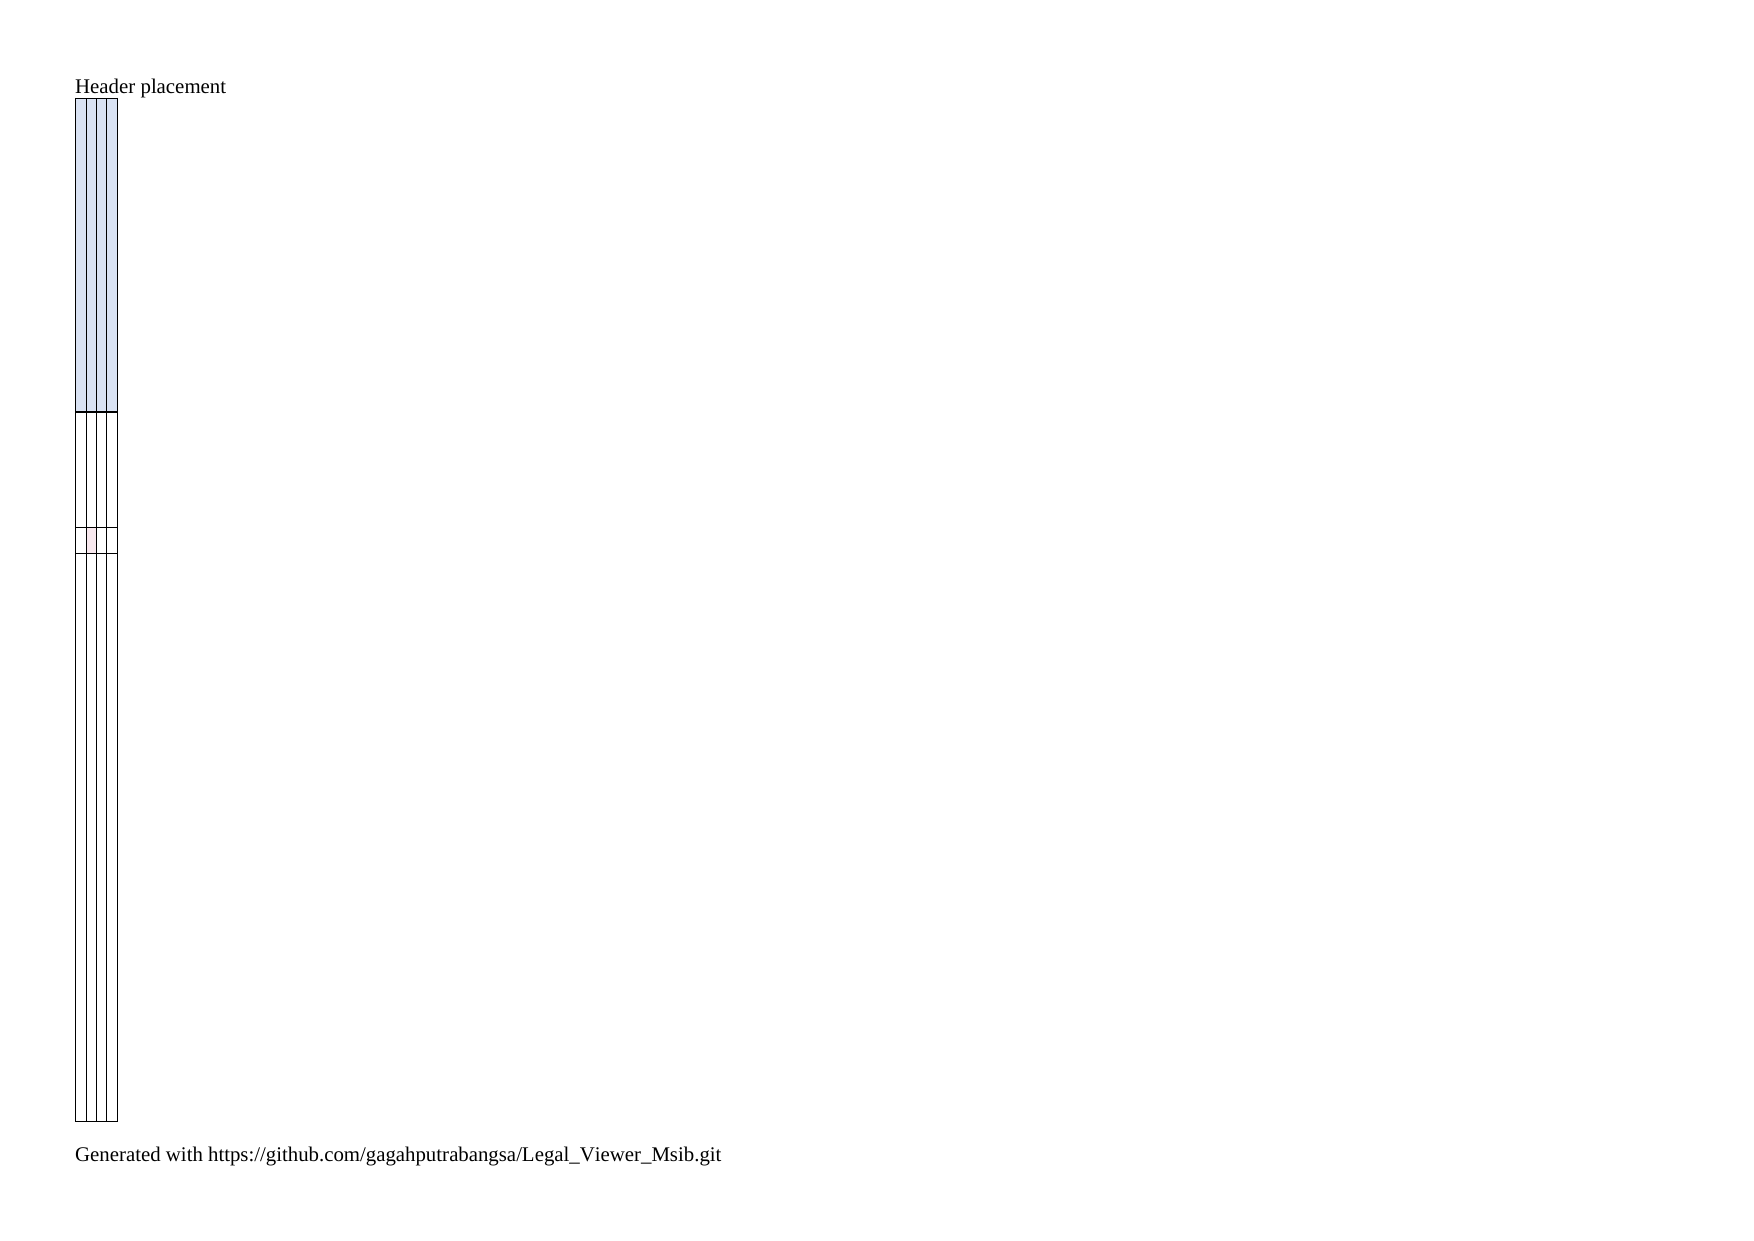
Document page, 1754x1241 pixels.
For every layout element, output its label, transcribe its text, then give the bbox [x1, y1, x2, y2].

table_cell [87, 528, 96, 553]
table_cell [97, 528, 106, 553]
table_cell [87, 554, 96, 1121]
table_cell [107, 554, 117, 1121]
table_cell [97, 554, 106, 1121]
table_cell [107, 528, 117, 553]
table_cell [76, 528, 86, 553]
table_cell [97, 413, 106, 527]
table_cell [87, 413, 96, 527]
table_cell [107, 413, 117, 527]
